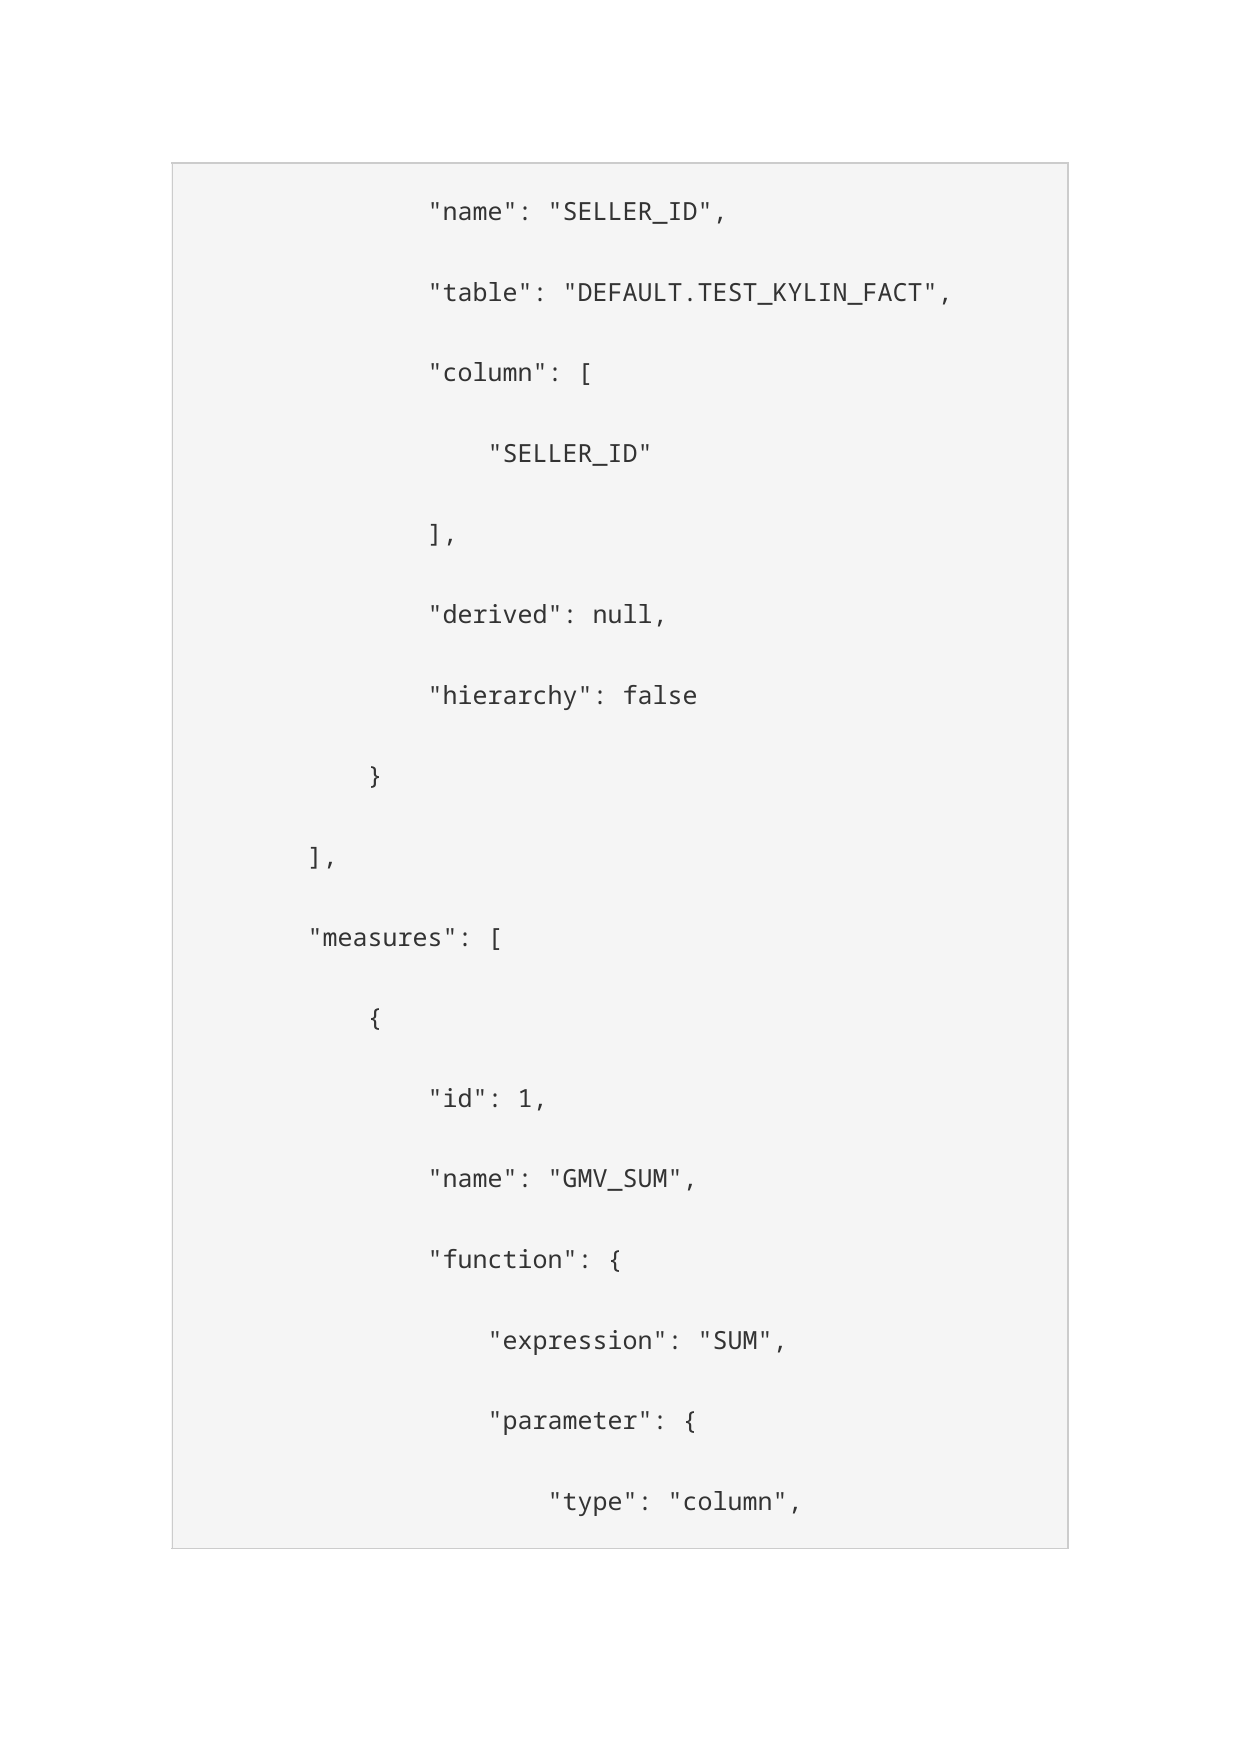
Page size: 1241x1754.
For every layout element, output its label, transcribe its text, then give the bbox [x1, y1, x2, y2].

text "table": "DEFAULT.TEST_KYLIN_FACT", [173, 243, 1067, 323]
text "name": "SELLER_ID", [173, 164, 1067, 243]
text "id": 1, [173, 1049, 1067, 1129]
text "measures": [ [173, 888, 1067, 968]
text { [173, 968, 1067, 1049]
text ], [173, 484, 1067, 565]
text ], [173, 807, 1067, 888]
text "expression": "SUM", [173, 1291, 1067, 1371]
text "type": "column", [173, 1452, 1067, 1548]
text "column": [ [173, 323, 1067, 404]
text "function": { [173, 1210, 1067, 1291]
text "name": "GMV_SUM", [173, 1129, 1067, 1210]
text "parameter": { [173, 1371, 1067, 1452]
text "derived": null, [173, 565, 1067, 646]
text } [173, 726, 1067, 807]
text "hierarchy": false [173, 646, 1067, 726]
text "SELLER_ID" [173, 404, 1067, 484]
